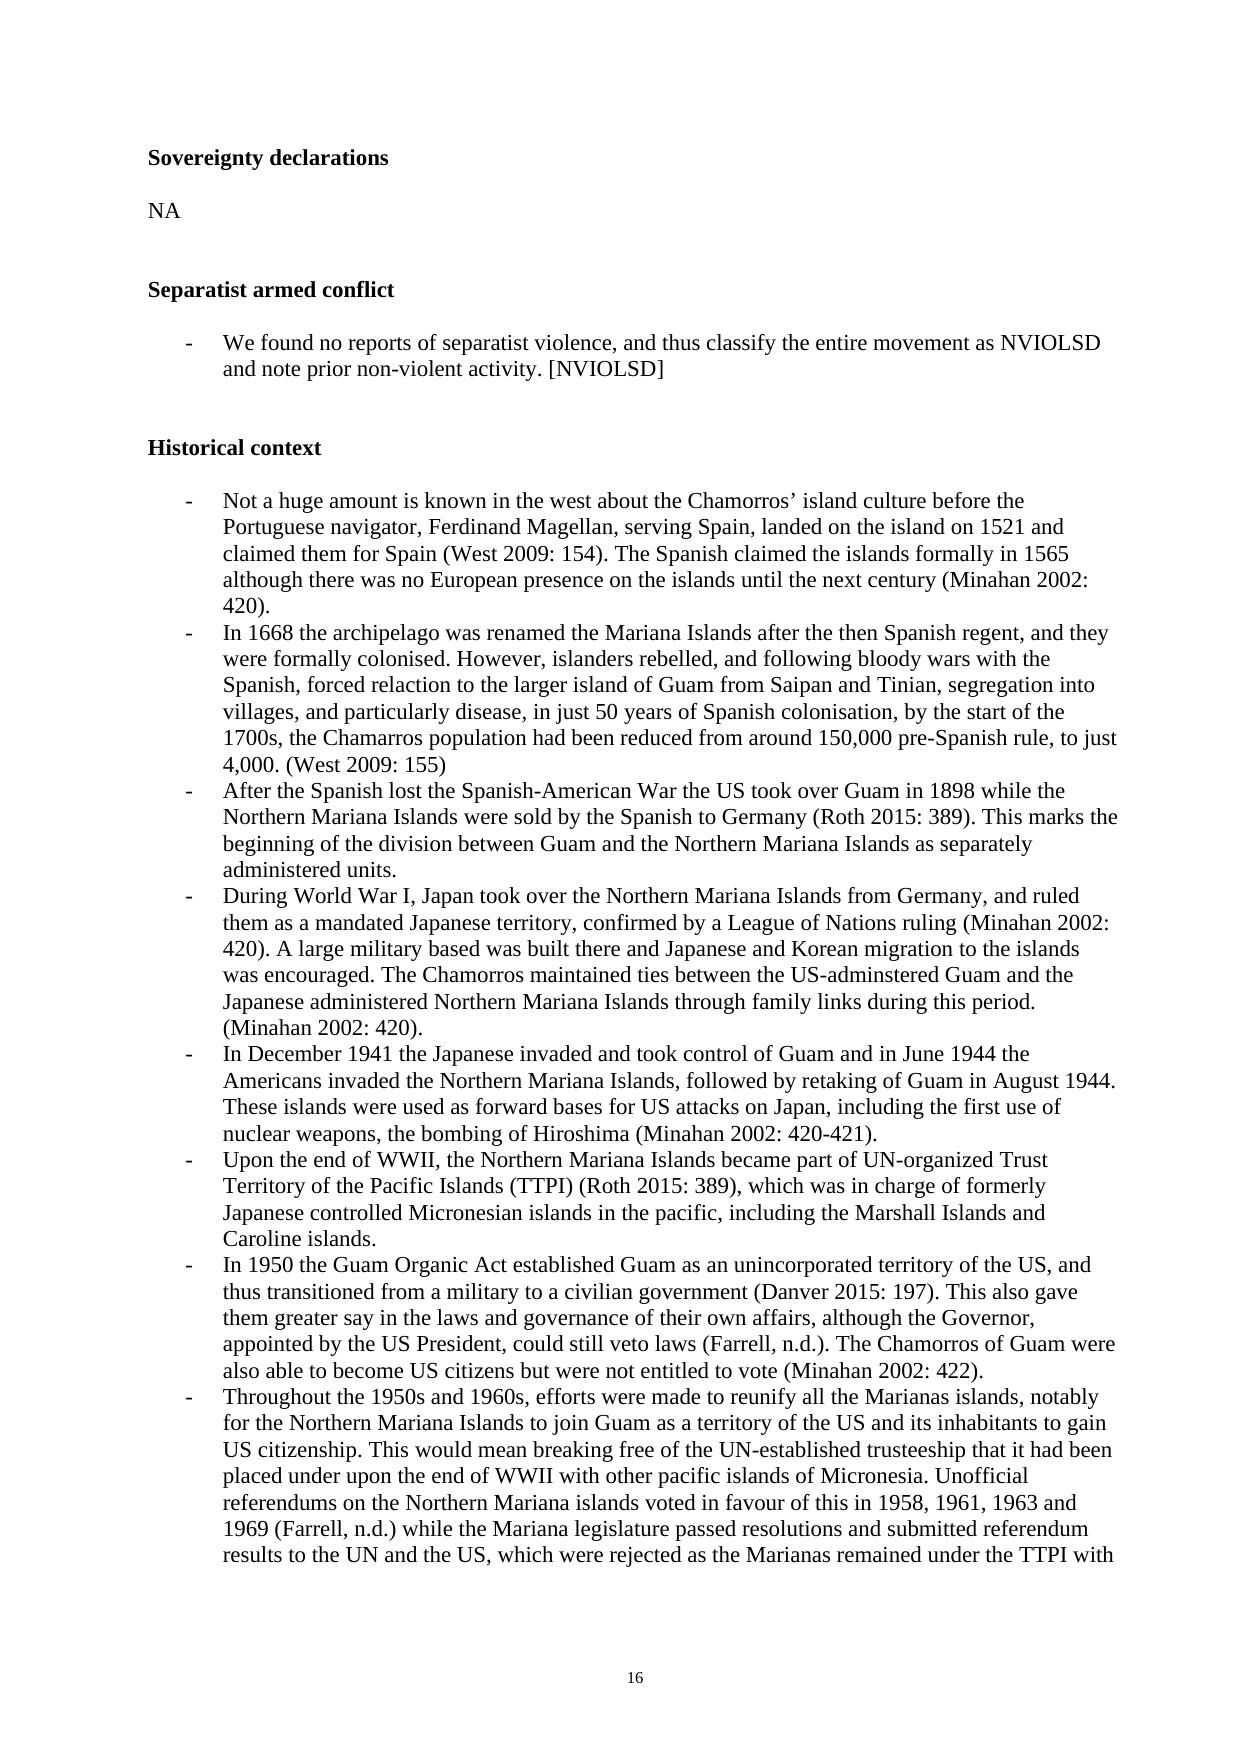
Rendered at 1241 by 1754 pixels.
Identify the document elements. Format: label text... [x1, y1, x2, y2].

list In December 1941 the Japanese invaded and took control of Guam and in June 1944 the Americans invaded the Northern Mariana Islands, followed by retaking of Guam in August 1944. These islands were used as forward bases for US attacks on Japan, including the first use of nuclear weapons, the bombing of Hiroshima (Minahan 2002: 420-421). [185, 1041, 1122, 1146]
list Not a huge amount is known in the west about the Chamorros’ island culture before the Portuguese navigator, Ferdinand Magellan, serving Spain, landed on the island on 1521 and claimed them for Spain (West 2009: 154). The Spanish claimed the islands formally in 1565 although there was no European presence on the islands until the next century (Minahan 2002: 420). [185, 487, 1122, 619]
text Separatist armed conflict [148, 276, 1122, 303]
list In 1668 the archipelago was renamed the Mariana Islands after the then Spanish regent, and they were formally colonised. However, islanders rebelled, and following bloody wars with the Spanish, forced relaction to the larger island of Guam from Saipan and Tinian, segregation into villages, and particularly disease, in just 50 years of Spanish colonisation, by the start of the 1700s, the Chamarros population had been reduced from around 150,000 pre-Spanish rule, to just 4,000. (West 2009: 155) [185, 619, 1122, 777]
list After the Spanish lost the Spanish-American War the US took over Guam in 1898 while the Northern Mariana Islands were sold by the Spanish to Germany (Roth 2015: 389). This marks the beginning of the division between Guam and the Northern Mariana Islands as separately administered units. [185, 777, 1122, 882]
list Upon the end of WWII, the Northern Mariana Islands became part of UN-organized Trust Territory of the Pacific Islands (TTPI) (Roth 2015: 389), which was in charge of formerly Japanese controlled Micronesian islands in the pacific, including the Marshall Islands and Caroline islands. [185, 1146, 1122, 1251]
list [185, 1383, 1122, 1568]
list During World War I, Japan took over the Northern Mariana Islands from Germany, and ruled them as a mandated Japanese territory, confirmed by a League of Nations ruling (Minahan 2002: 420). A large military based was built there and Japanese and Korean migration to the islands was encouraged. The Chamorros maintained ties between the US-adminstered Guam and the Japanese administered Northern Mariana Islands through family links during this period. (Minahan 2002: 420). [185, 882, 1122, 1041]
text NA [148, 197, 1122, 223]
list We found no reports of separatist violence, and thus classify the entire movement as NVIOLSD and note prior non-violent activity. [NVIOLSD] [185, 329, 1122, 382]
list In 1950 the Guam Organic Act established Guam as an unincorporated territory of the US, and thus transitioned from a military to a civilian government (Danver 2015: 197). This also gave them greater say in the laws and governance of their own affairs, although the Governor, appointed by the US President, could still veto laws (Farrell, n.d.). The Chamorros of Guam were also able to become US citizens but were not entitled to vote (Minahan 2002: 422). [185, 1251, 1122, 1383]
text Historical context [148, 434, 1122, 461]
text Sovereignty declarations [148, 144, 1122, 171]
